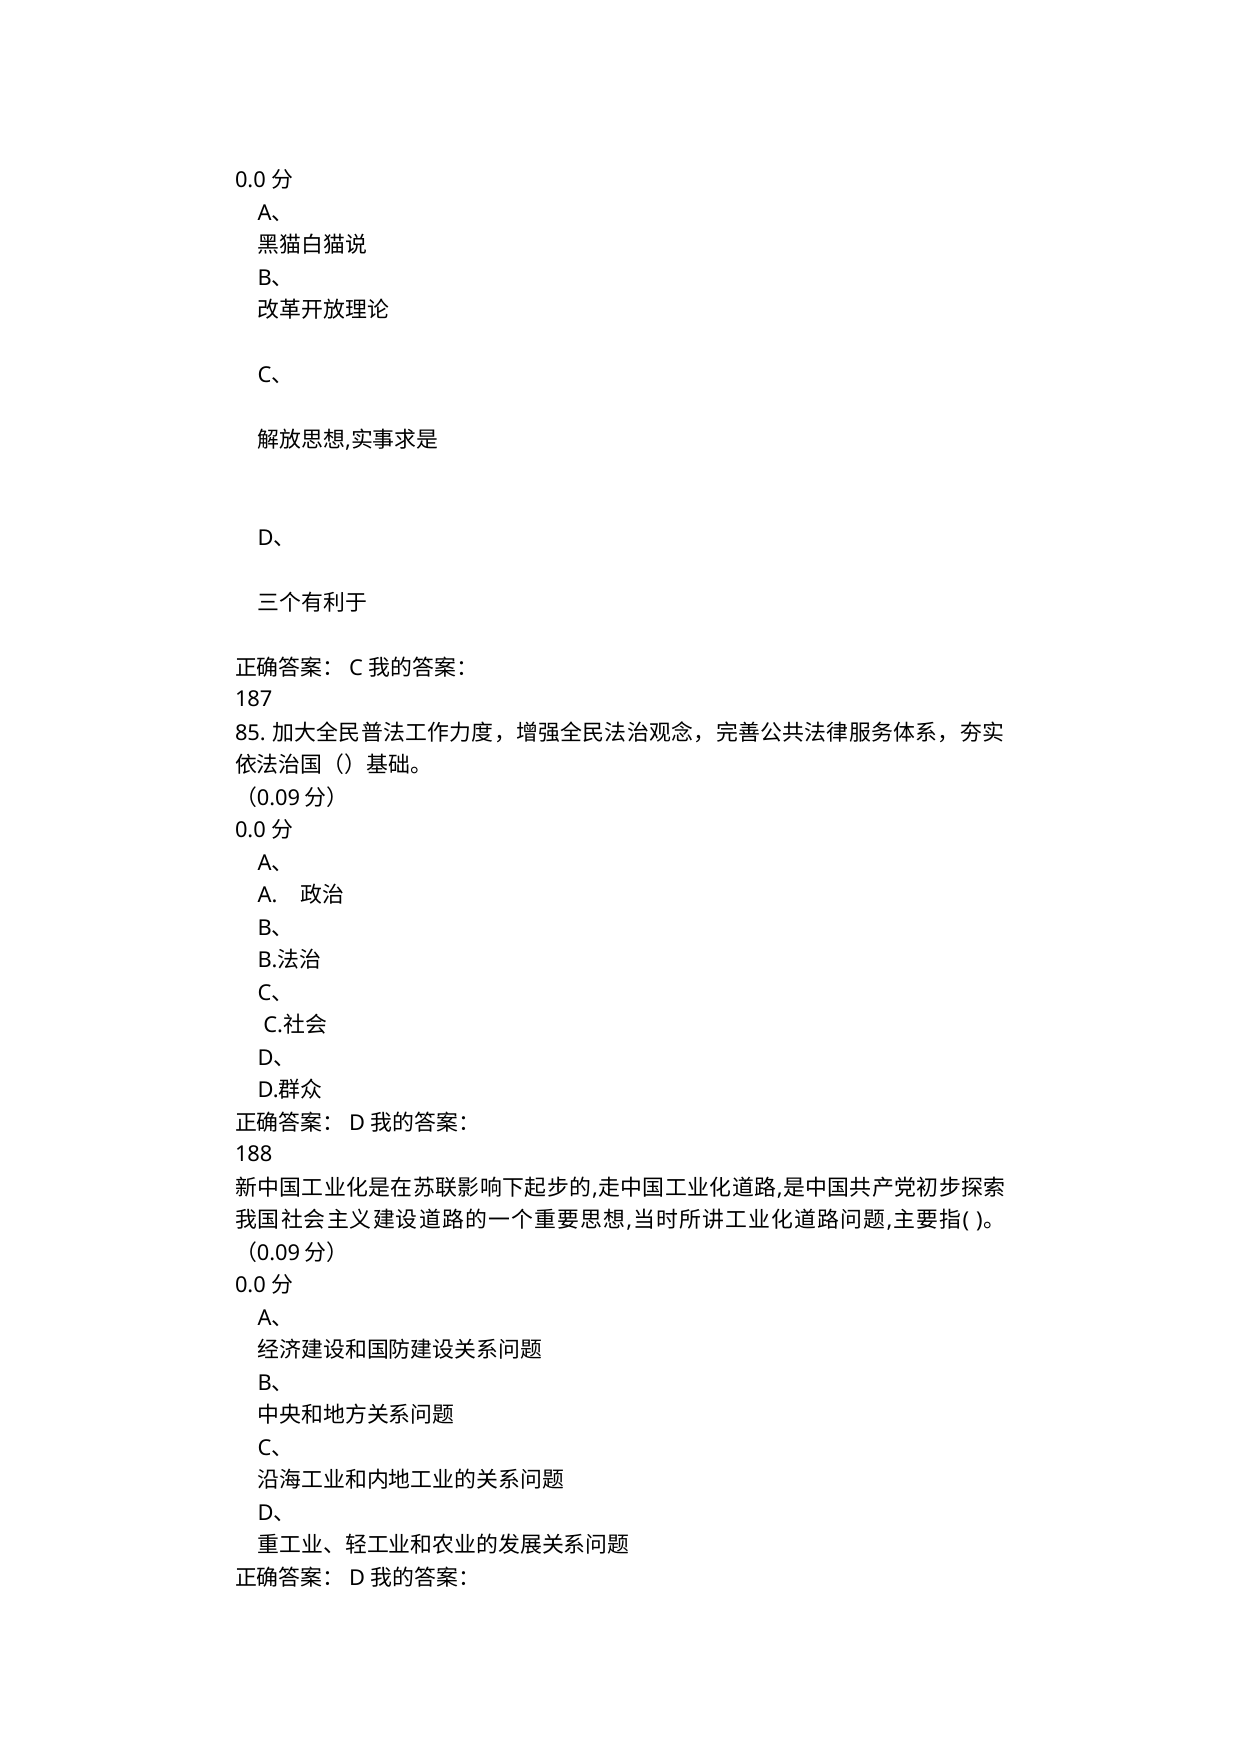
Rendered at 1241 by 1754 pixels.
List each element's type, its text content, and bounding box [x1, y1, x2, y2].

text 经济建设和国防建设关系问题 [235, 1332, 1006, 1364]
text 正确答案： D 我的答案： [235, 1104, 1006, 1137]
text 沿海工业和内地工业的关系问题 [235, 1462, 1006, 1494]
text （0.09分） [235, 779, 1006, 812]
text A. 政治 [235, 877, 1006, 909]
text D、 [235, 519, 1006, 552]
text D、 [235, 1494, 1006, 1527]
text B、 [235, 1364, 1006, 1397]
text 解放思想,实事求是 [235, 422, 1006, 454]
text C、 [235, 1429, 1006, 1462]
text 正确答案： D 我的答案： [235, 1559, 1006, 1592]
text B.法治 [235, 942, 1006, 974]
text 重工业、轻工业和农业的发展关系问题 [235, 1527, 1006, 1559]
text C.社会 [235, 1007, 1006, 1039]
text B、 [235, 259, 1006, 292]
text 中央和地方关系问题 [235, 1397, 1006, 1429]
text 187 [235, 682, 1006, 714]
text 三个有利于 [235, 584, 1006, 617]
text 0.0 分 [235, 162, 1006, 194]
text C、 [235, 974, 1006, 1007]
text 188 [235, 1137, 1006, 1169]
text 0.0 分 [235, 1267, 1006, 1299]
text 正确答案： C 我的答案： [235, 649, 1006, 682]
text C、 [235, 357, 1006, 389]
text B、 [235, 909, 1006, 942]
text D、 [235, 1039, 1006, 1072]
text 85. 加大全民普法工作力度，增强全民法治观念，完善公共法律服务体系，夯实依法治国（）基础。 [235, 714, 1006, 779]
text A、 [235, 844, 1006, 877]
text A、 [235, 1299, 1006, 1332]
text 黑猫白猫说 [235, 227, 1006, 259]
text 0.0 分 [235, 812, 1006, 844]
text A、 [235, 194, 1006, 227]
text 改革开放理论 [235, 292, 1006, 324]
text 新中国工业化是在苏联影响下起步的,走中国工业化道路,是中国共产党初步探索我国社会主义建设道路的一个重要思想,当时所讲工业化道路问题,主要指( )。（0.09分） [235, 1169, 1006, 1267]
text D.群众 [235, 1072, 1006, 1104]
